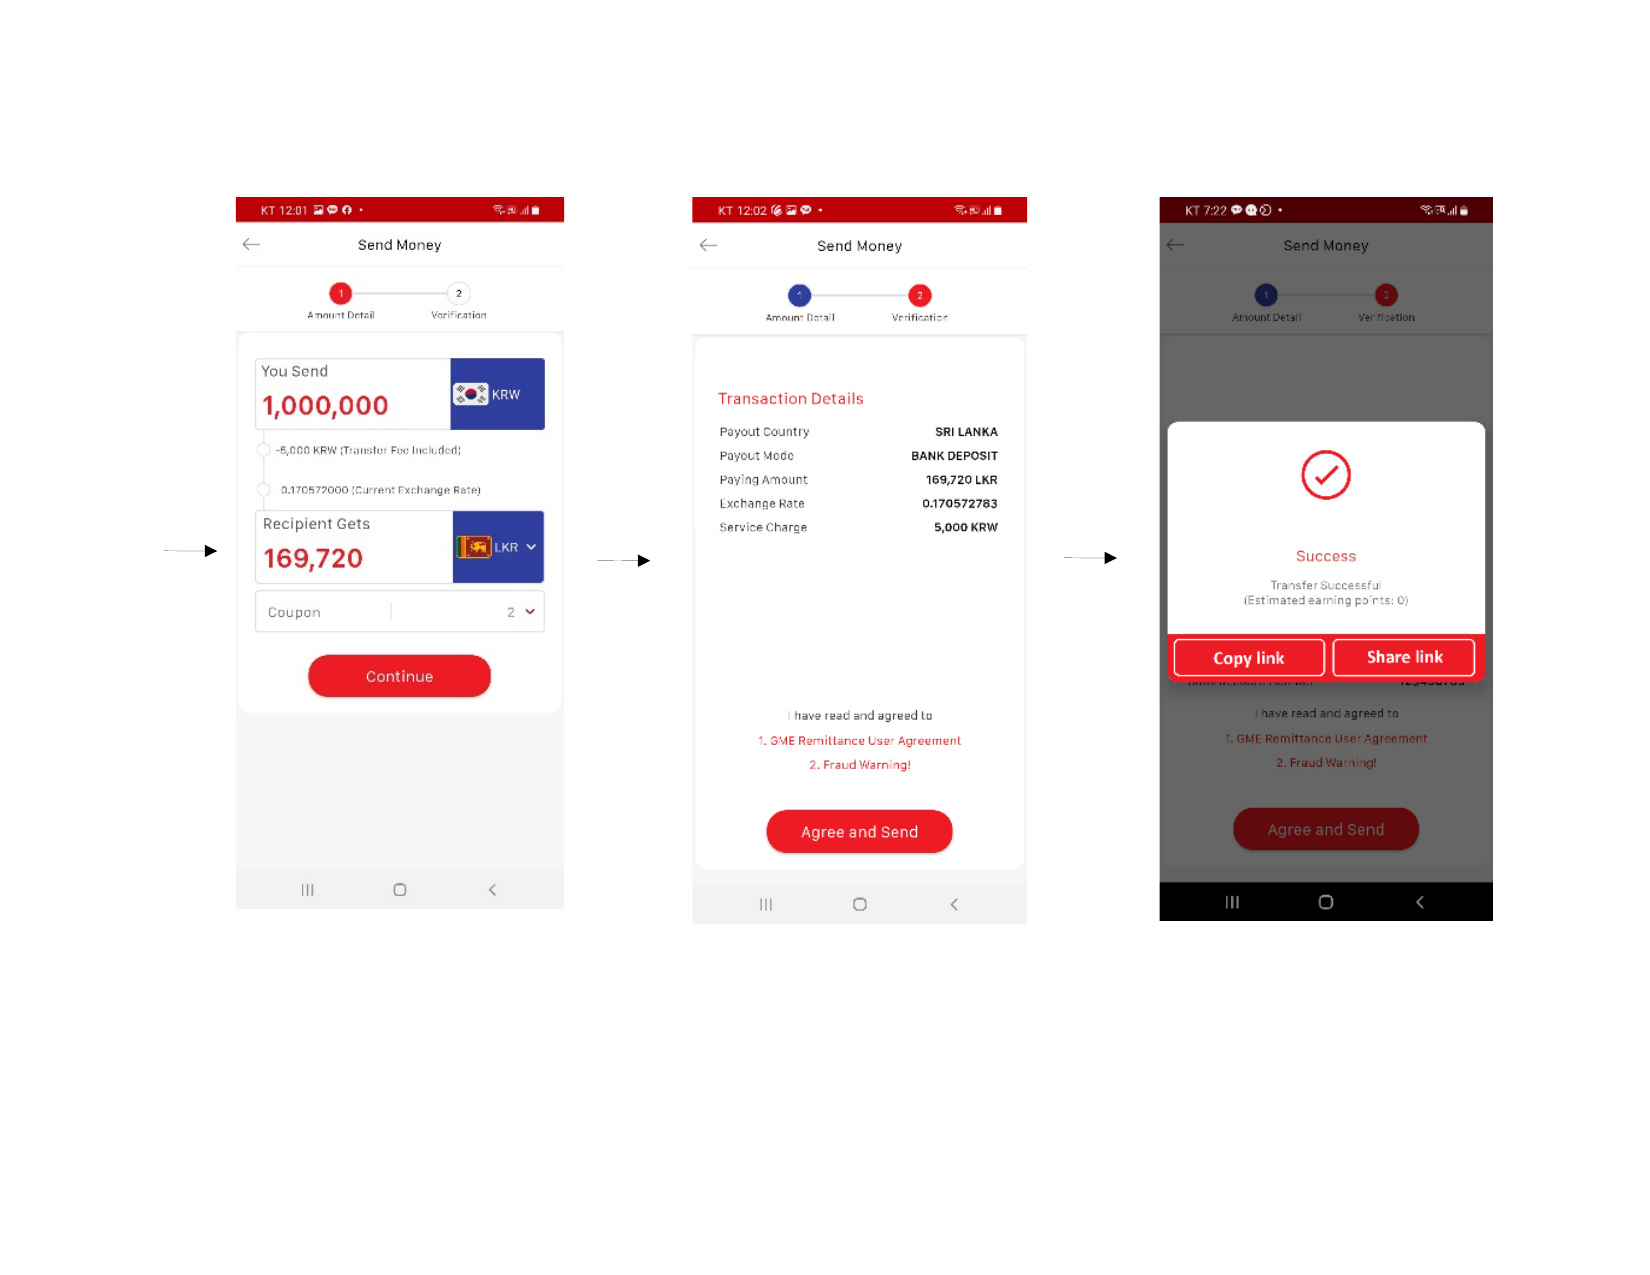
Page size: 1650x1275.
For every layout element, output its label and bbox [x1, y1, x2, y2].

picture [235, 197, 565, 909]
picture [692, 197, 1028, 924]
picture [1159, 197, 1493, 921]
